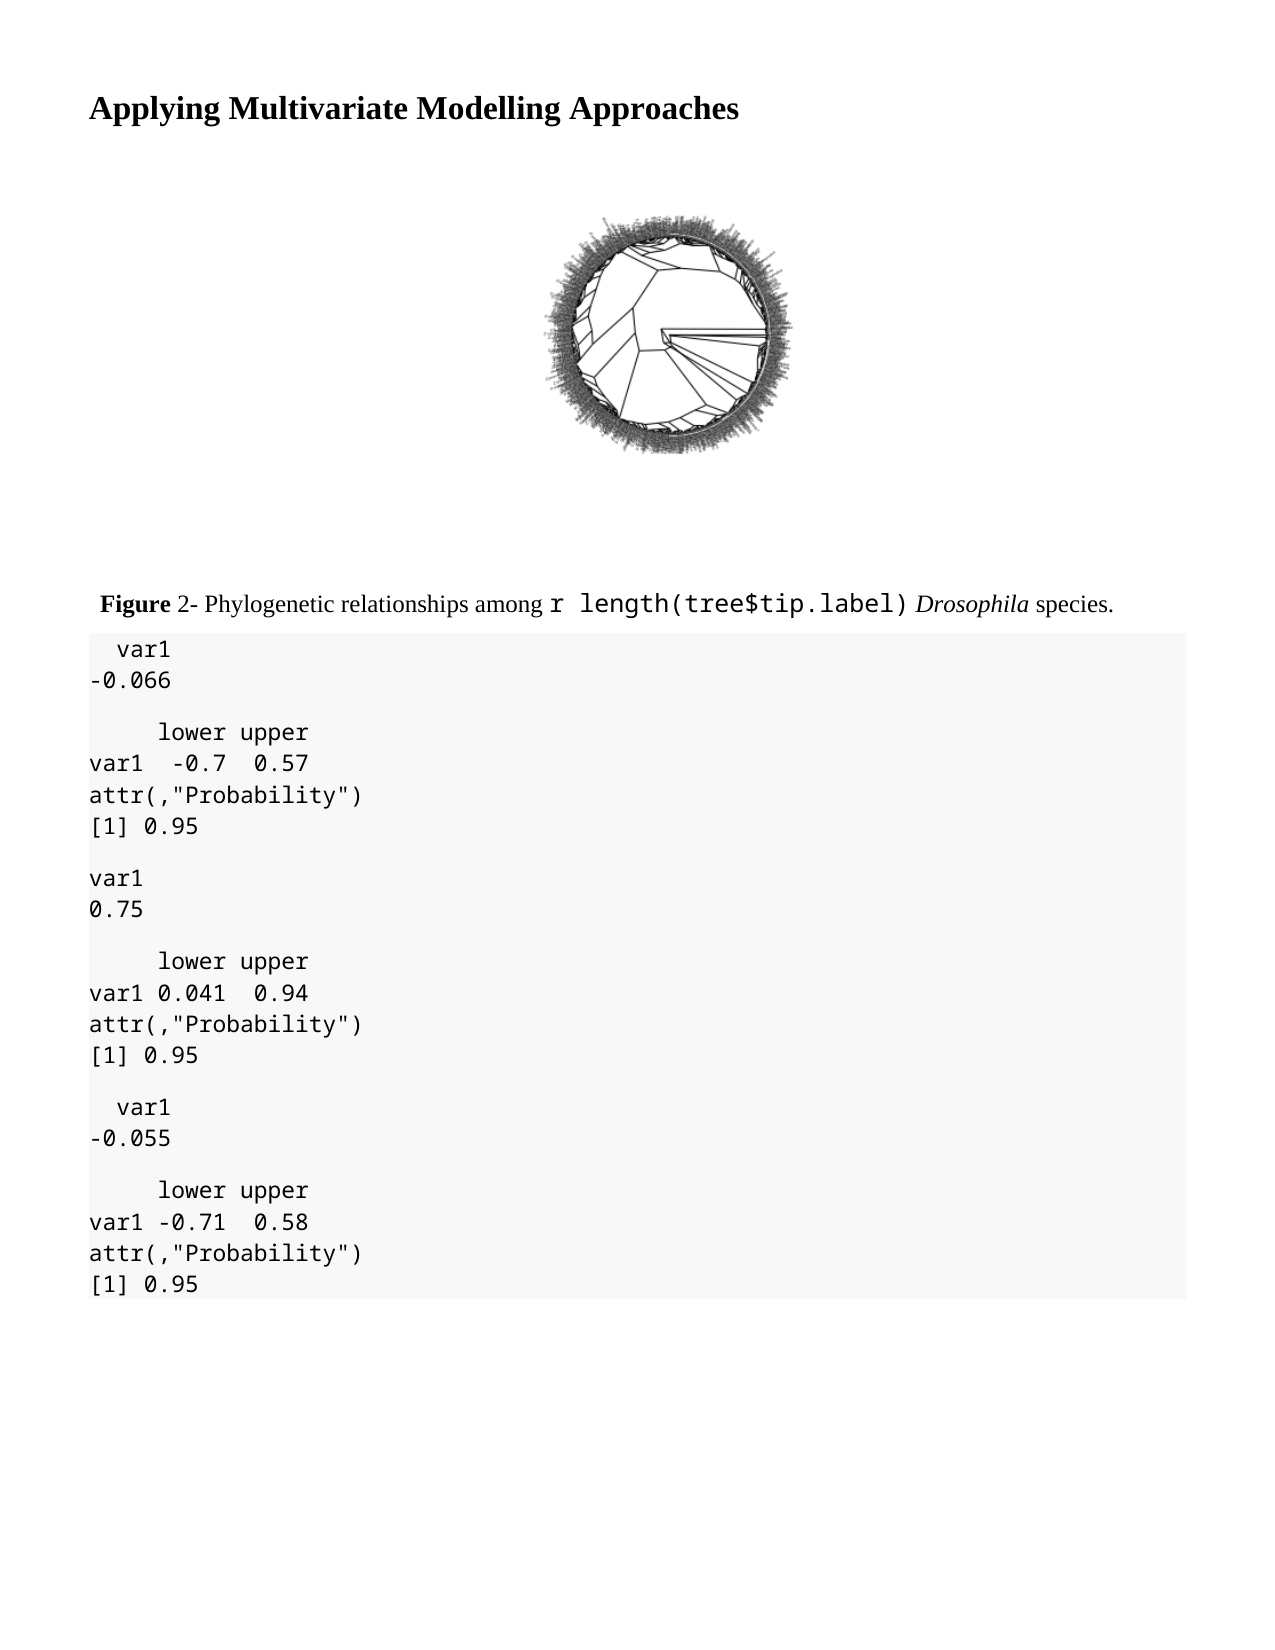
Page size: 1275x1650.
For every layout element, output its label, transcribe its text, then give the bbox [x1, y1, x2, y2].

text var1 0.75 [89, 862, 1186, 924]
picture [100, 127, 1187, 566]
subtitle Applying Multivariate Modelling Approaches [89, 89, 1186, 127]
text lower upper var1 -0.71 0.58 attr(,"Probability") [1] 0.95 [89, 1174, 1186, 1299]
text lower upper var1 0.041 0.94 attr(,"Probability") [1] 0.95 [89, 945, 1186, 1070]
text var1 -0.066 [89, 633, 1186, 695]
text var1 -0.055 [89, 1091, 1186, 1153]
text lower upper var1 -0.7 0.57 attr(,"Probability") [1] 0.95 [89, 716, 1186, 841]
table_header Figure 2- Phylogenetic relationships among r length(tree$tip.label) Drosophila species. [89, 127, 1186, 633]
